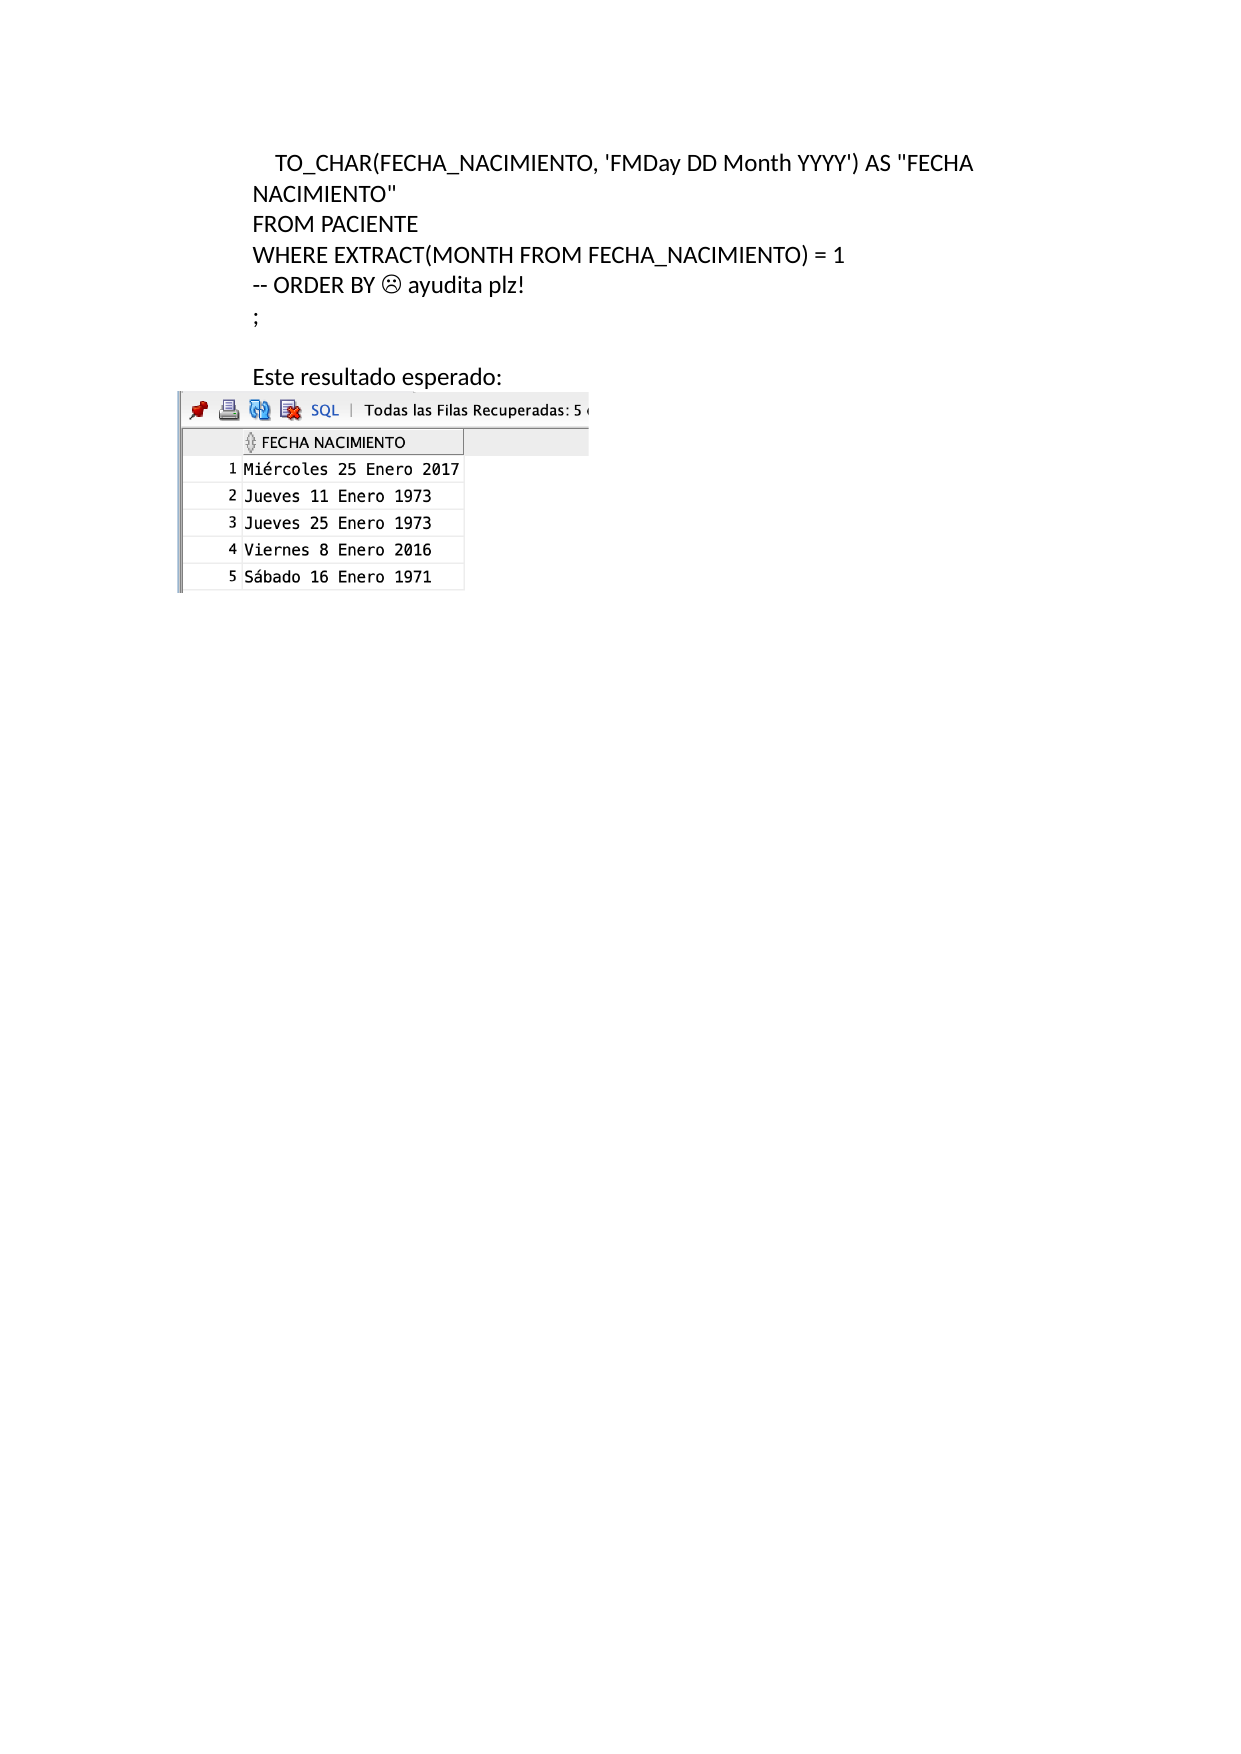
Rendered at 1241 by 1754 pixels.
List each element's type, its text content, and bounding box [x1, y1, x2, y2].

list -- ORDER BY ayudita plz! [252, 270, 1063, 300]
list FROM PACIENTE [252, 209, 1063, 239]
list WHERE EXTRACT(MONTH FROM FECHA_NACIMIENTO) = 1 [252, 239, 1063, 270]
list Este resultado esperado: [252, 361, 1063, 392]
list TO_CHAR(FECHA_NACIMIENTO, 'FMDay DD Month YYYY') AS "FECHA NACIMIENTO" [252, 148, 1063, 209]
list ; [252, 300, 1063, 331]
picture [177, 391, 589, 593]
